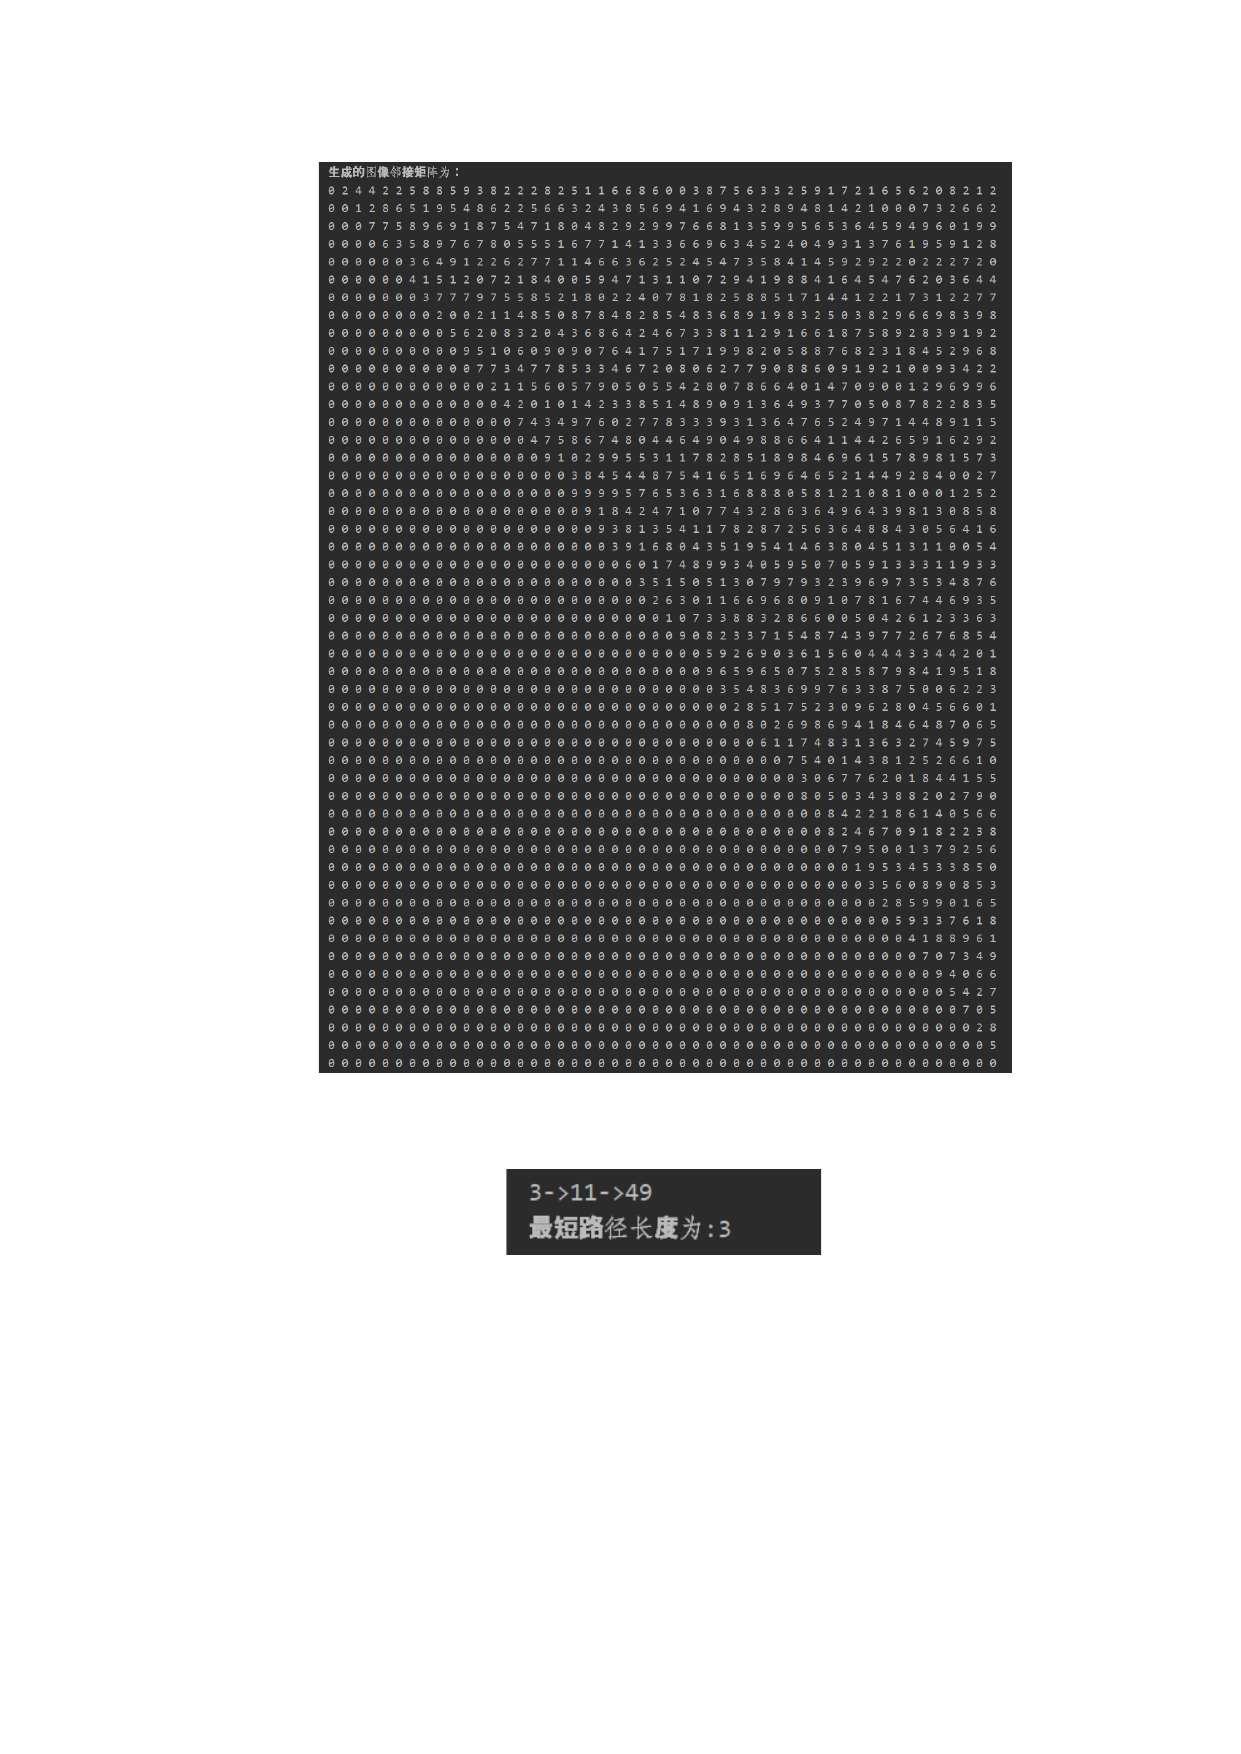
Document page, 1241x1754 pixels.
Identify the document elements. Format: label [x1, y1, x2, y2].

picture [318, 162, 1012, 1073]
picture [506, 1169, 822, 1255]
